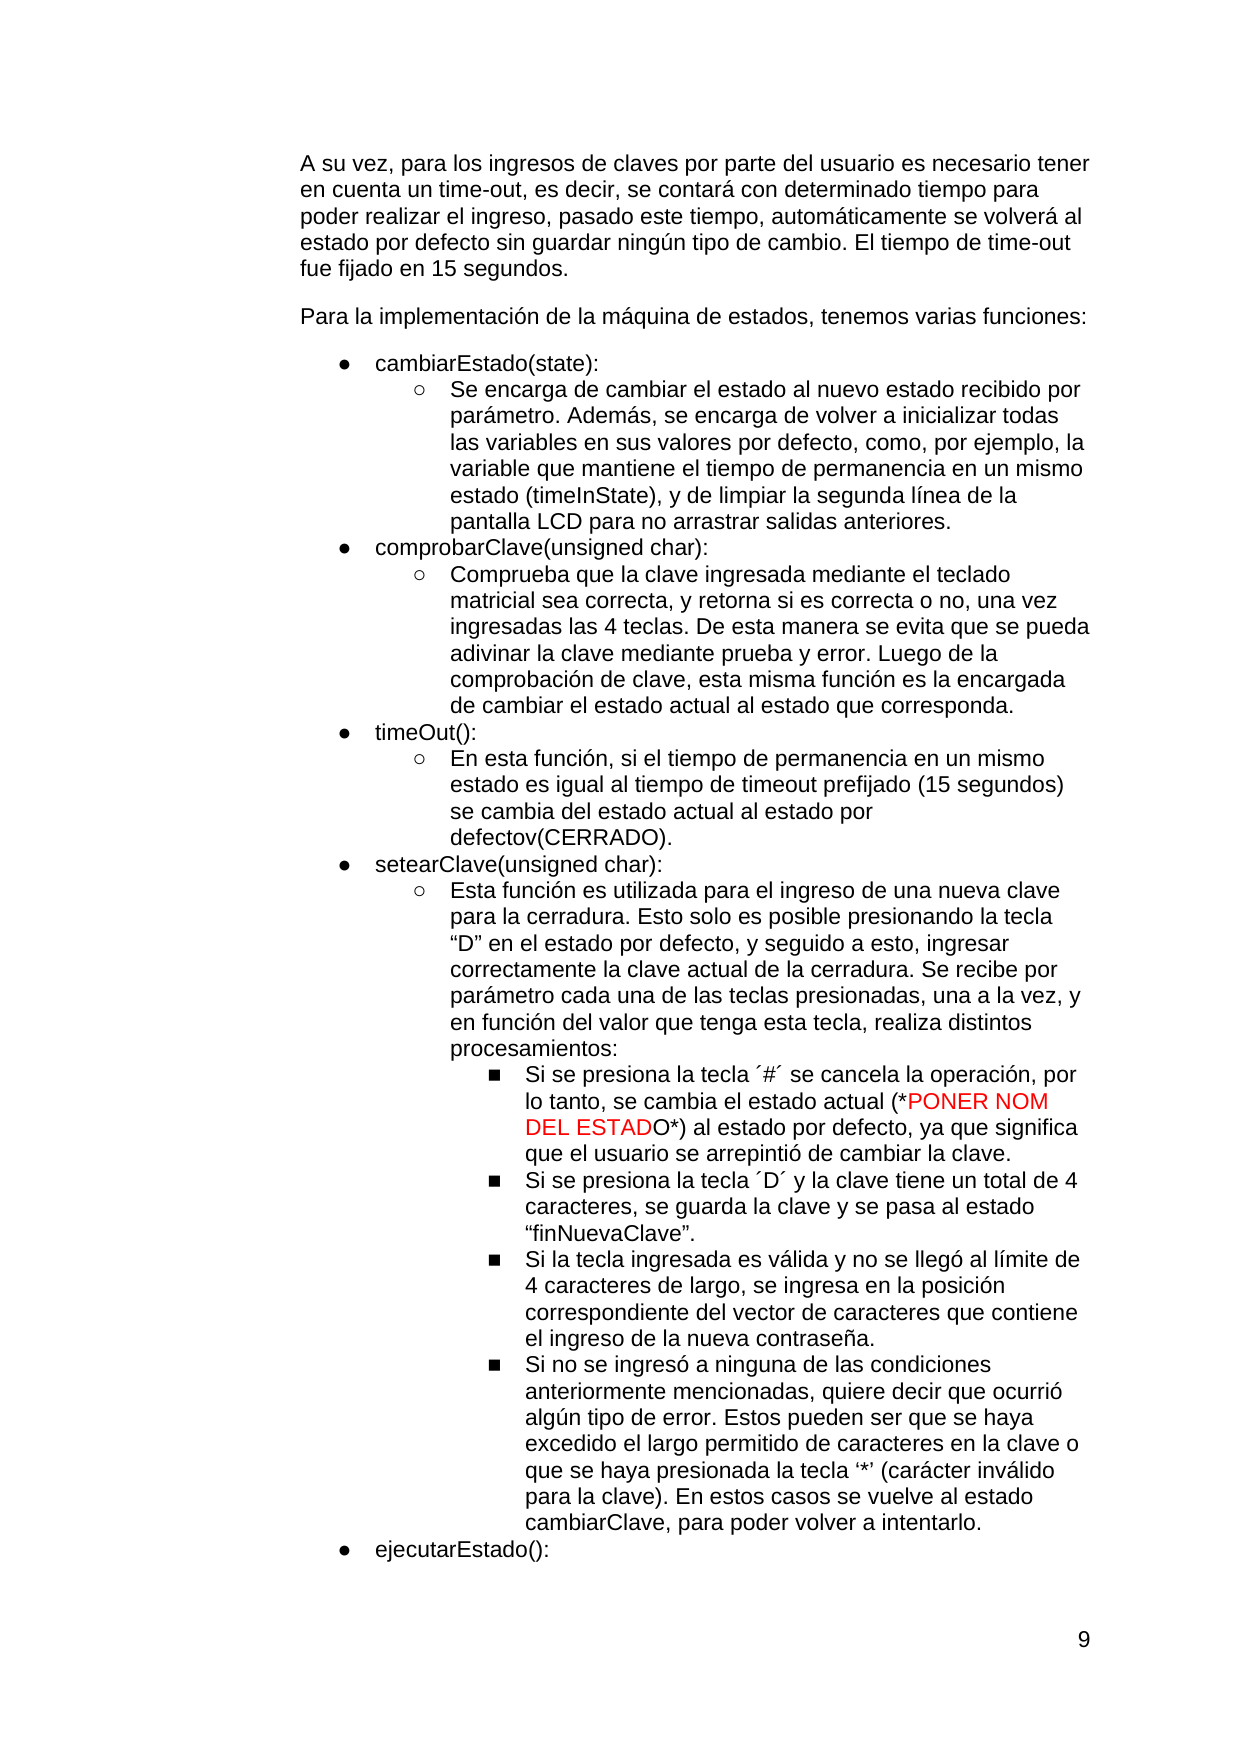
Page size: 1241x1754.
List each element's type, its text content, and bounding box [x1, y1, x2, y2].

text A su vez, para los ingresos de claves por parte del usuario es necesario tener en cuenta un time-out, es decir, se contará con determinado tiempo para poder realizar el ingreso, pasado este tiempo, automáticamente se volverá al estado por defecto sin guardar ningún tipo de cambio. El tiempo de time-out fue fijado en 15 segundos. [300, 150, 1090, 282]
text Para la implementación de la máquina de estados, tenemos varias funciones: [300, 303, 1090, 329]
list Si la tecla ingresada es válida y no se llegó al límite de 4 caracteres de largo, se ingresa en la posición correspondiente del vector de caracteres que contiene el ingreso de la nueva contraseña. [487, 1246, 1090, 1351]
list timeOut(): [337, 719, 1090, 745]
list ejecutarEstado(): [337, 1536, 1090, 1562]
list En esta función, si el tiempo de permanencia en un mismo estado es igual al tiempo de timeout prefijado (15 segundos) se cambia del estado actual al estado por defectov(CERRADO). [412, 745, 1090, 851]
list setearClave(unsigned char): [337, 851, 1090, 877]
list Si se presiona la tecla ´#´ se cancela la operación, por lo tanto, se cambia el estado actual (*PONER NOM DEL ESTADO*) al estado por defecto, ya que significa que el usuario se arrepintió de cambiar la clave. [487, 1061, 1090, 1167]
list comprobarClave(unsigned char): [337, 534, 1090, 561]
list Esta función es utilizada para el ingreso de una nueva clave para la cerradura. Esto solo es posible presionando la tecla “D” en el estado por defecto, y seguido a esto, ingresar correctamente la clave actual de la cerradura. Se recibe por parámetro cada una de las teclas presionadas, una a la vez, y en función del valor que tenga esta tecla, realiza distintos procesamientos: [412, 877, 1090, 1061]
list Se encarga de cambiar el estado al nuevo estado recibido por parámetro. Además, se encarga de volver a inicializar todas las variables en sus valores por defecto, como, por ejemplo, la variable que mantiene el tiempo de permanencia en un mismo estado (timeInState), y de limpiar la segunda línea de la pantalla LCD para no arrastrar salidas anteriores. [412, 376, 1090, 534]
list Comprueba que la clave ingresada mediante el teclado matricial sea correcta, y retorna si es correcta o no, una vez ingresadas las 4 teclas. De esta manera se evita que se pueda adivinar la clave mediante prueba y error. Luego de la comprobación de clave, esta misma función es la encargada de cambiar el estado actual al estado que corresponda. [412, 561, 1090, 719]
list Si se presiona la tecla ´D´ y la clave tiene un total de 4 caracteres, se guarda la clave y se pasa al estado “finNuevaClave”. [487, 1167, 1090, 1246]
list Si no se ingresó a ninguna de las condiciones anteriormente mencionadas, quiere decir que ocurrió algún tipo de error. Estos pueden ser que se haya excedido el largo permitido de caracteres en la clave o que se haya presionada la tecla ‘*’ (carácter inválido para la clave). En estos casos se vuelve al estado cambiarClave, para poder volver a intentarlo. [487, 1351, 1090, 1536]
list cambiarEstado(state): [337, 350, 1090, 376]
